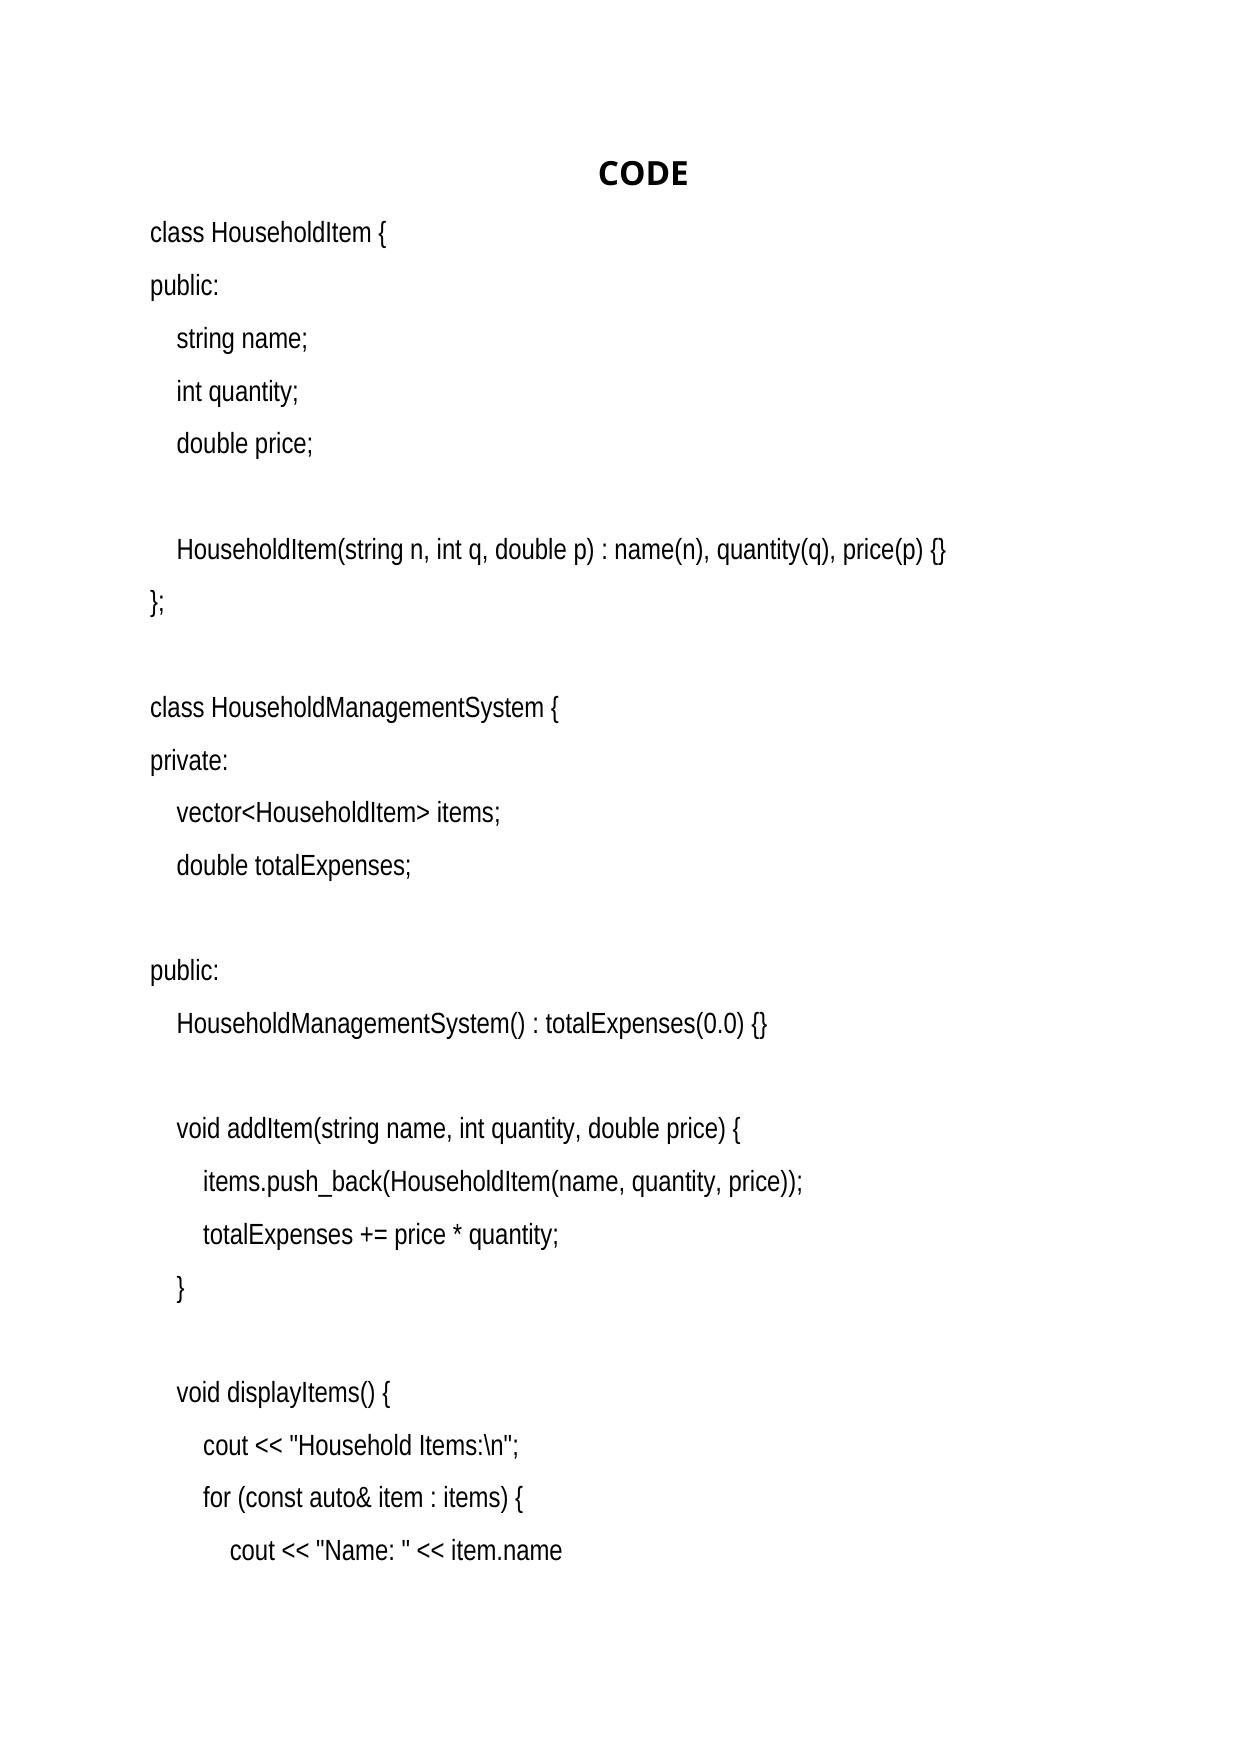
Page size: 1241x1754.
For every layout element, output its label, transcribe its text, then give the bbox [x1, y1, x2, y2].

text int quantity; [150, 374, 1090, 407]
text double totalExpenses; [150, 848, 1090, 882]
text HouseholdItem(string n, int q, double p) : name(n), quantity(q), price(p) {} [150, 532, 1090, 565]
text items.push_back(HouseholdItem(name, quantity, price)); [150, 1164, 1090, 1198]
text void addItem(string name, int quantity, double price) { [150, 1112, 1090, 1145]
text void displayItems() { [150, 1375, 1090, 1409]
text private: [150, 743, 1090, 776]
text public: [150, 953, 1090, 987]
text vector<HouseholdItem> items; [150, 795, 1090, 829]
text class HouseholdItem { [150, 216, 1090, 249]
text } [150, 1270, 1090, 1303]
text cout << "Household Items:\n"; [150, 1428, 1090, 1461]
text cout << "Name: " << item.name [150, 1533, 1090, 1567]
text HouseholdManagementSystem() : totalExpenses(0.0) {} [150, 1006, 1090, 1040]
text }; [150, 584, 1090, 618]
text CODE [150, 150, 1090, 195]
text totalExpenses += price * quantity; [150, 1217, 1090, 1251]
text public: [150, 268, 1090, 302]
text double price; [150, 426, 1090, 460]
text class HouseholdManagementSystem { [150, 690, 1090, 723]
text string name; [150, 321, 1090, 354]
text for (const auto& item : items) { [150, 1481, 1090, 1514]
